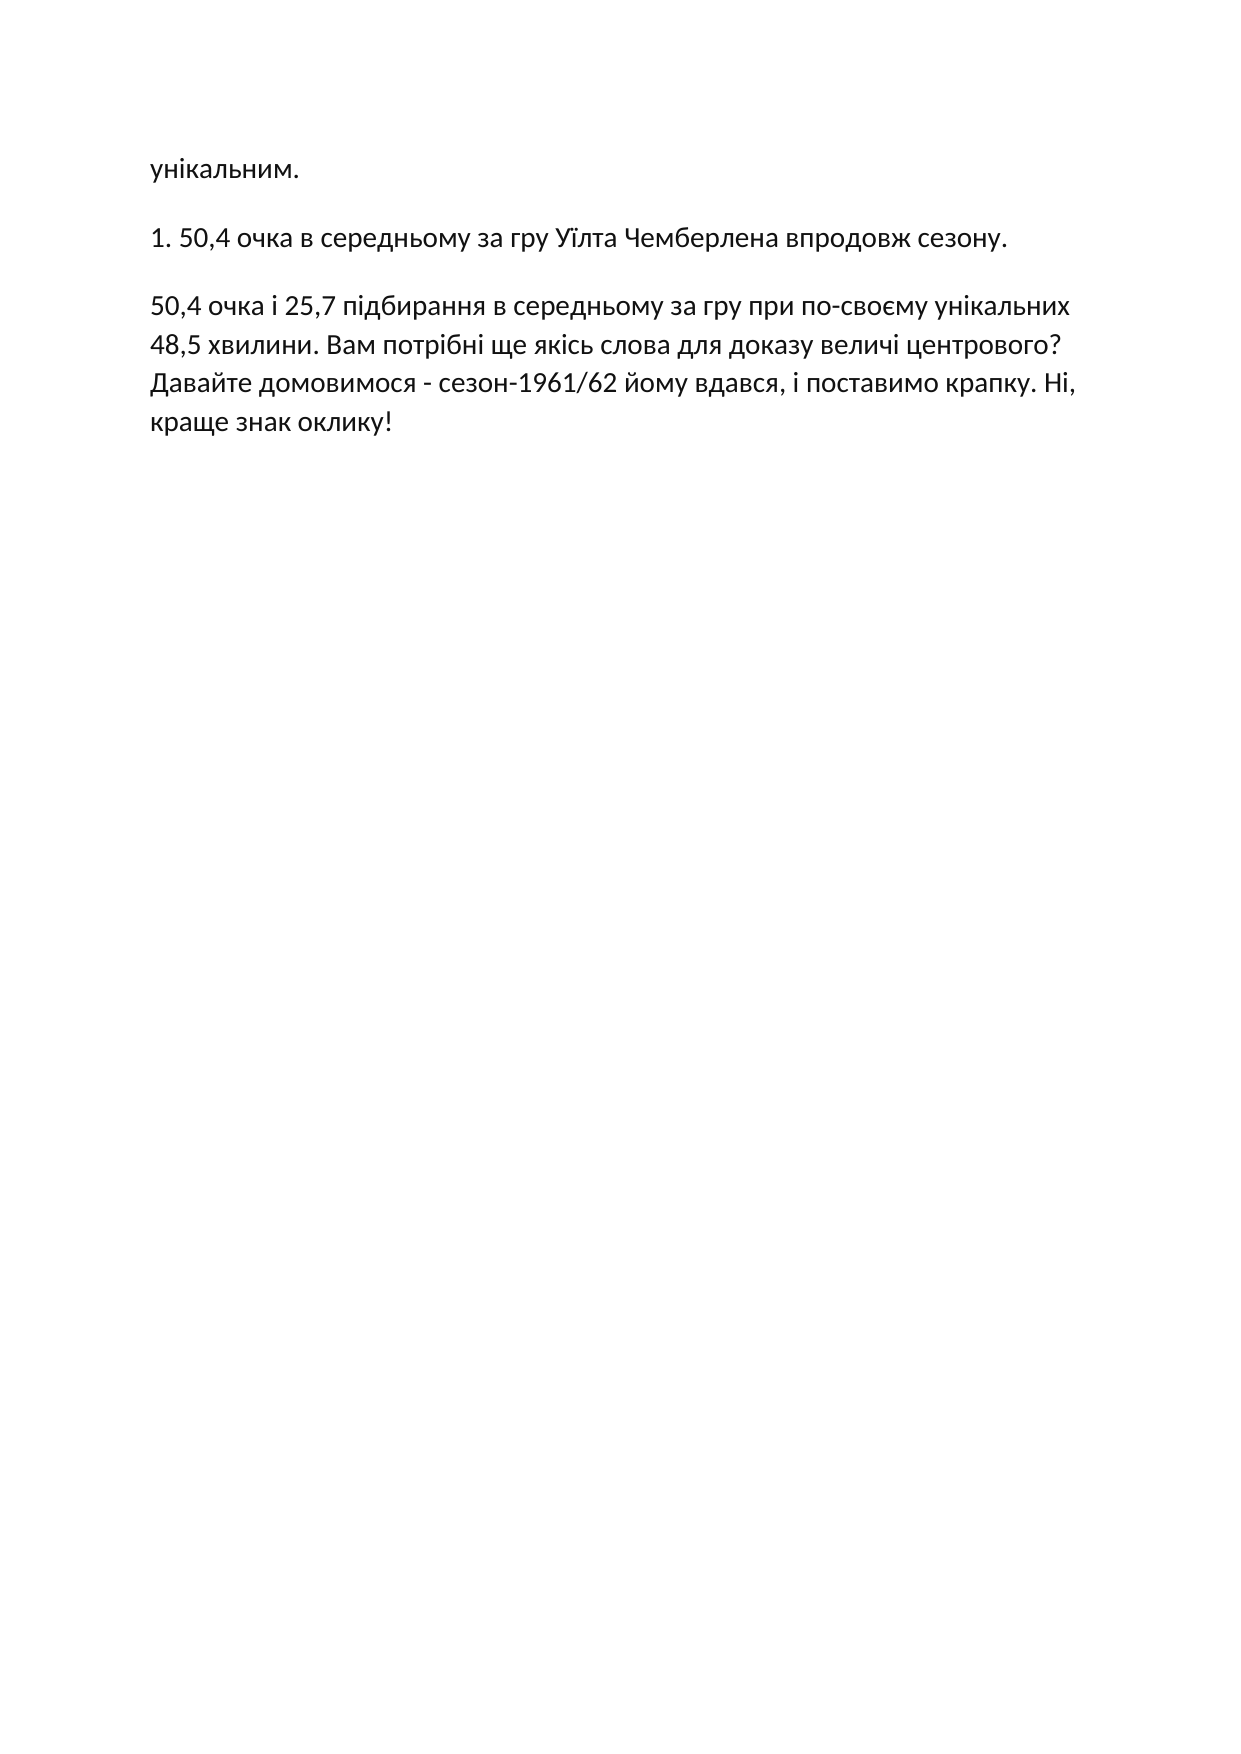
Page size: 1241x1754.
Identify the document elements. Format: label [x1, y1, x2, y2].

text [150, 150, 1090, 438]
